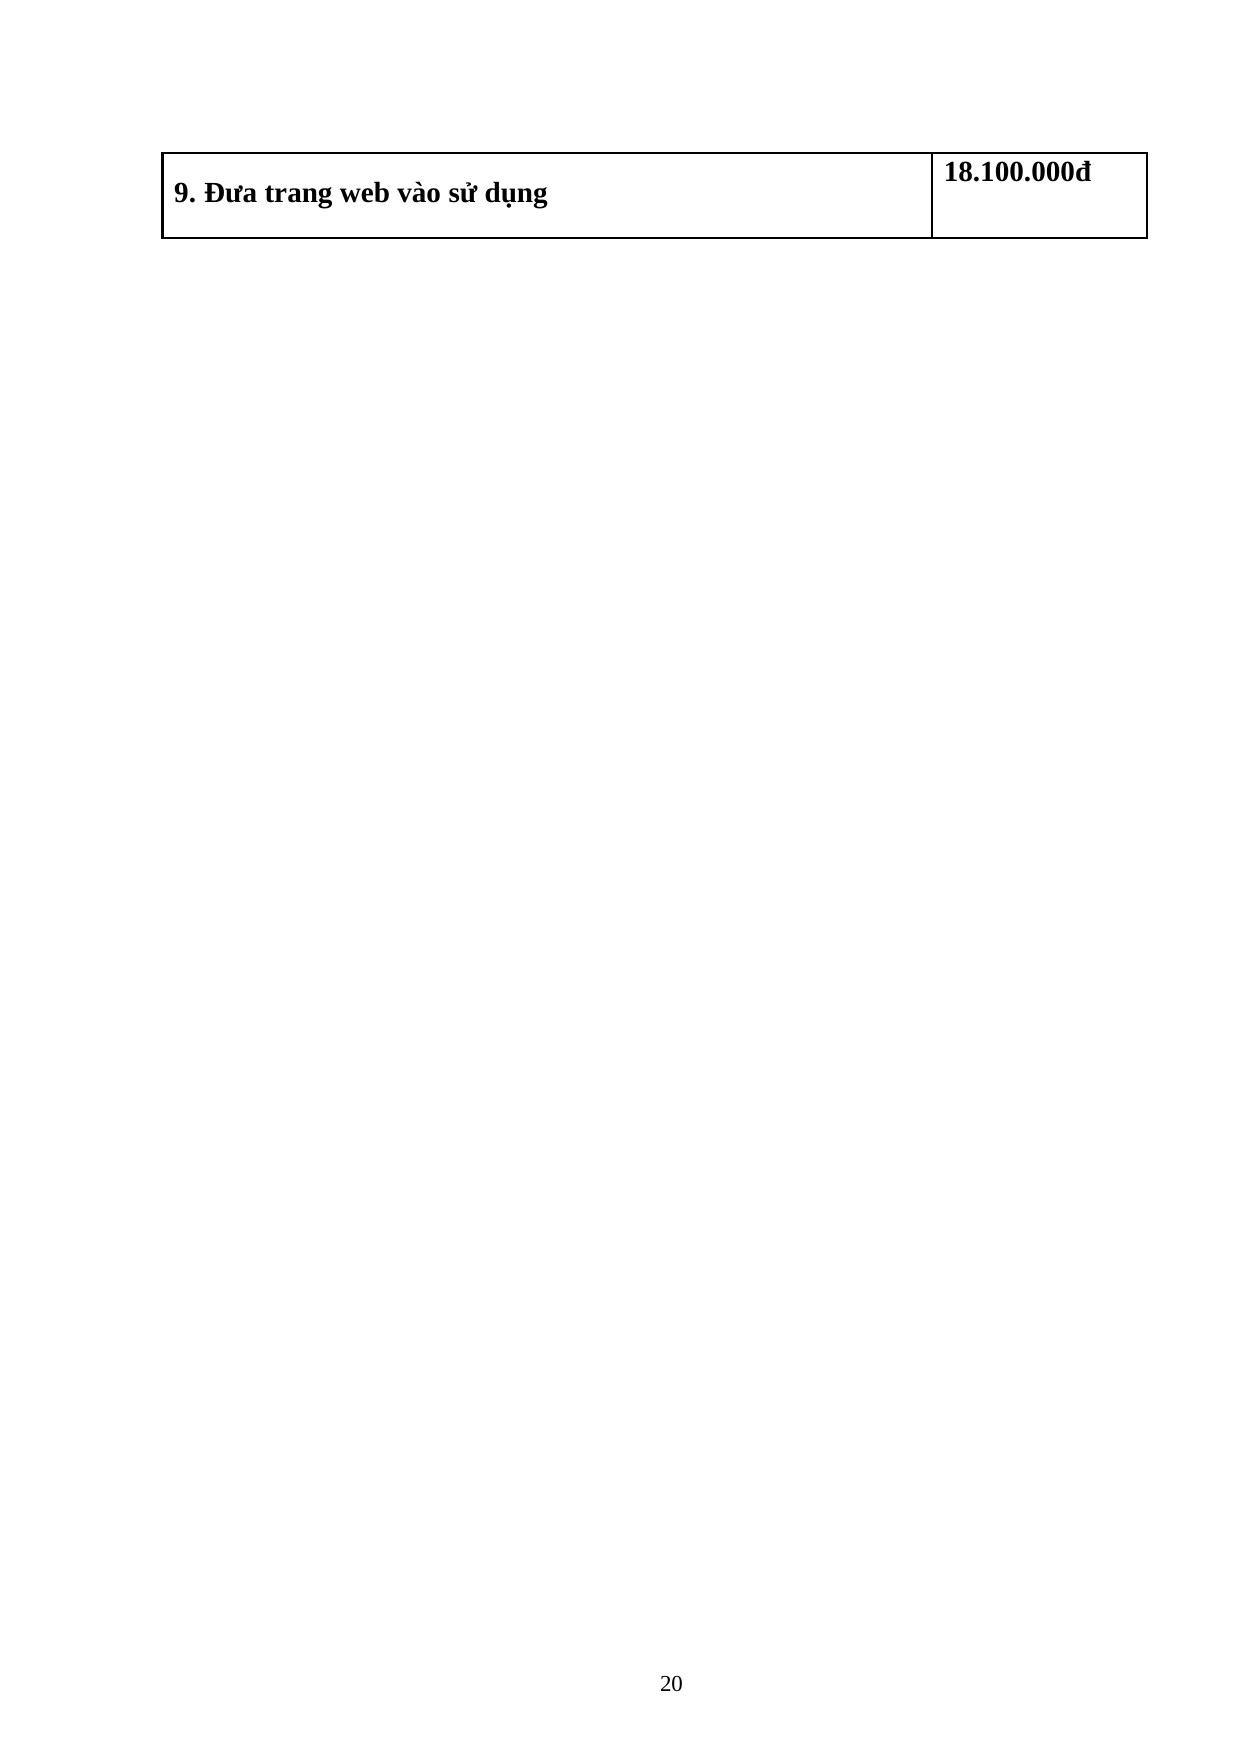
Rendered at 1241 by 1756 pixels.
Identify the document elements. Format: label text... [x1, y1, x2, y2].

table_cell 18.100.000đ [933, 154, 1146, 237]
table_cell 9. Đưa trang web vào sử dụng [164, 154, 931, 237]
